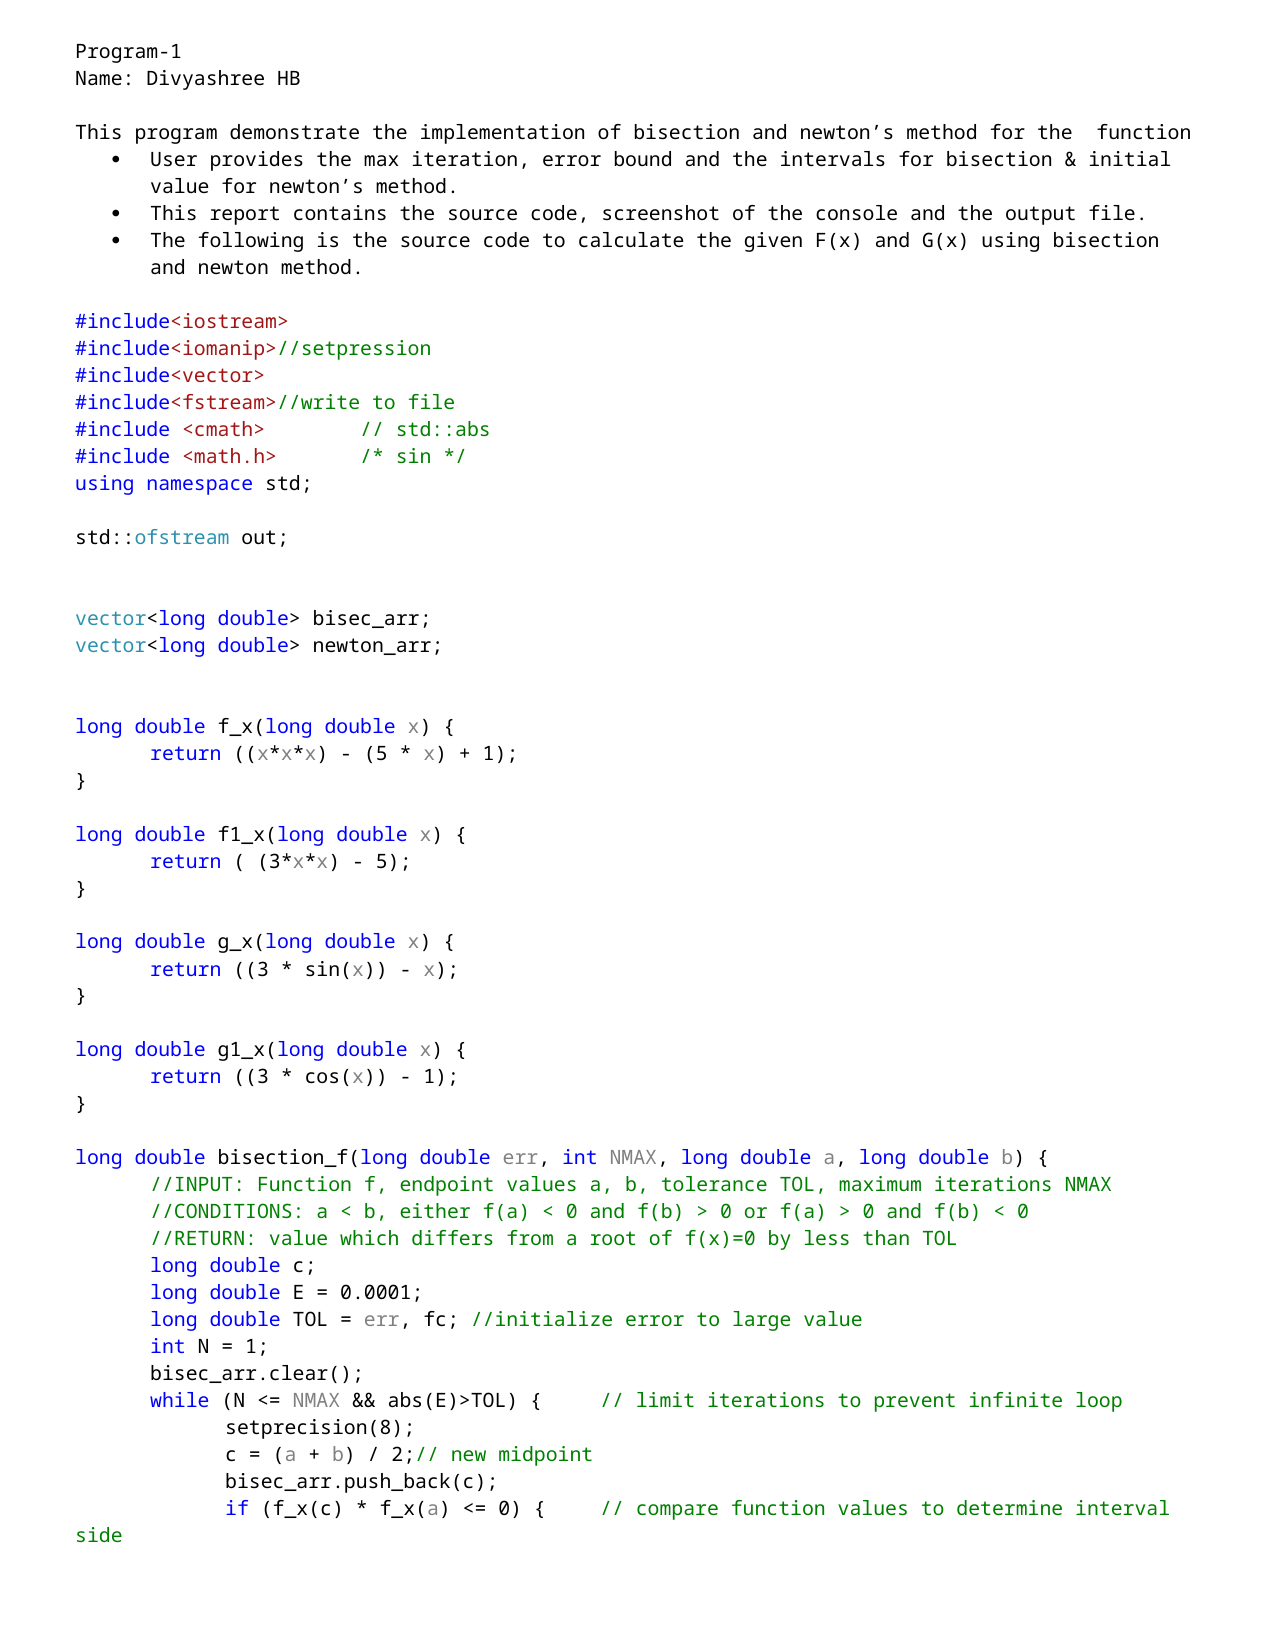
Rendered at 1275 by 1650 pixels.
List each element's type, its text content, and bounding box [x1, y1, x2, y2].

text std::ofstream out; [75, 523, 1200, 550]
text #include<iostream> [75, 307, 1200, 334]
text if (f_x(c) * f_x(a) <= 0) { // compare function values to determine interval side [75, 1494, 1200, 1548]
text while (N <= NMAX && abs(E)>TOL) { // limit iterations to prevent infinite loop [75, 1386, 1200, 1413]
text Name: Divyashree HB [75, 64, 1200, 91]
text #include<fstream>//write to file [75, 388, 1200, 415]
text //INPUT: Function f, endpoint values a, b, tolerance TOL, maximum iterations NMAX [75, 1171, 1200, 1198]
text //CONDITIONS: a < b, either f(a) < 0 and f(b) > 0 or f(a) > 0 and f(b) < 0 [75, 1198, 1200, 1224]
text return ((3 * cos(x)) - 1); [75, 1063, 1200, 1090]
text long double E = 0.0001; [75, 1278, 1200, 1306]
list The following is the source code to calculate the given F(x) and G(x) using bisection and newton method. [112, 226, 1200, 280]
text vector<long double> newton_arr; [75, 631, 1200, 658]
text #include<vector> [75, 361, 1200, 388]
text #include <math.h> /* sin */ [75, 442, 1200, 469]
text using namespace std; [75, 469, 1200, 496]
text return ((x*x*x) - (5 * x) + 1); [75, 739, 1200, 766]
text //RETURN: value which differs from a root of f(x)=0 by less than TOL [75, 1224, 1200, 1252]
text bisec_arr.clear(); [75, 1359, 1200, 1386]
text return ( (3*x*x) - 5); [75, 847, 1200, 874]
text long double f_x(long double x) { [75, 712, 1200, 739]
text #include <cmath> // std::abs [75, 415, 1200, 442]
text setprecision(8); [75, 1413, 1200, 1440]
text } [75, 1090, 1200, 1117]
list This report contains the source code, screenshot of the console and the output file. [112, 199, 1200, 226]
text long double bisection_f(long double err, int NMAX, long double a, long double b) { [75, 1144, 1200, 1171]
text c = (a + b) / 2;// new midpoint [75, 1440, 1200, 1467]
text bisec_arr.push_back(c); [75, 1467, 1200, 1494]
text This program demonstrate the implementation of bisection and newton’s method for the function [75, 118, 1200, 145]
text Program-1 [75, 37, 1200, 64]
text vector<long double> bisec_arr; [75, 604, 1200, 631]
text return ((3 * sin(x)) - x); [75, 955, 1200, 982]
text #include<iomanip>//setpression [75, 334, 1200, 361]
text } [75, 982, 1200, 1009]
text long double g1_x(long double x) { [75, 1036, 1200, 1063]
text long double f1_x(long double x) { [75, 820, 1200, 847]
text long double c; [75, 1252, 1200, 1278]
text } [75, 766, 1200, 793]
list User provides the max iteration, error bound and the intervals for bisection & initial value for newton’s method. [112, 145, 1200, 199]
text } [75, 874, 1200, 901]
text int N = 1; [75, 1332, 1200, 1359]
text long double g_x(long double x) { [75, 928, 1200, 955]
text long double TOL = err, fc; //initialize error to large value [75, 1306, 1200, 1332]
